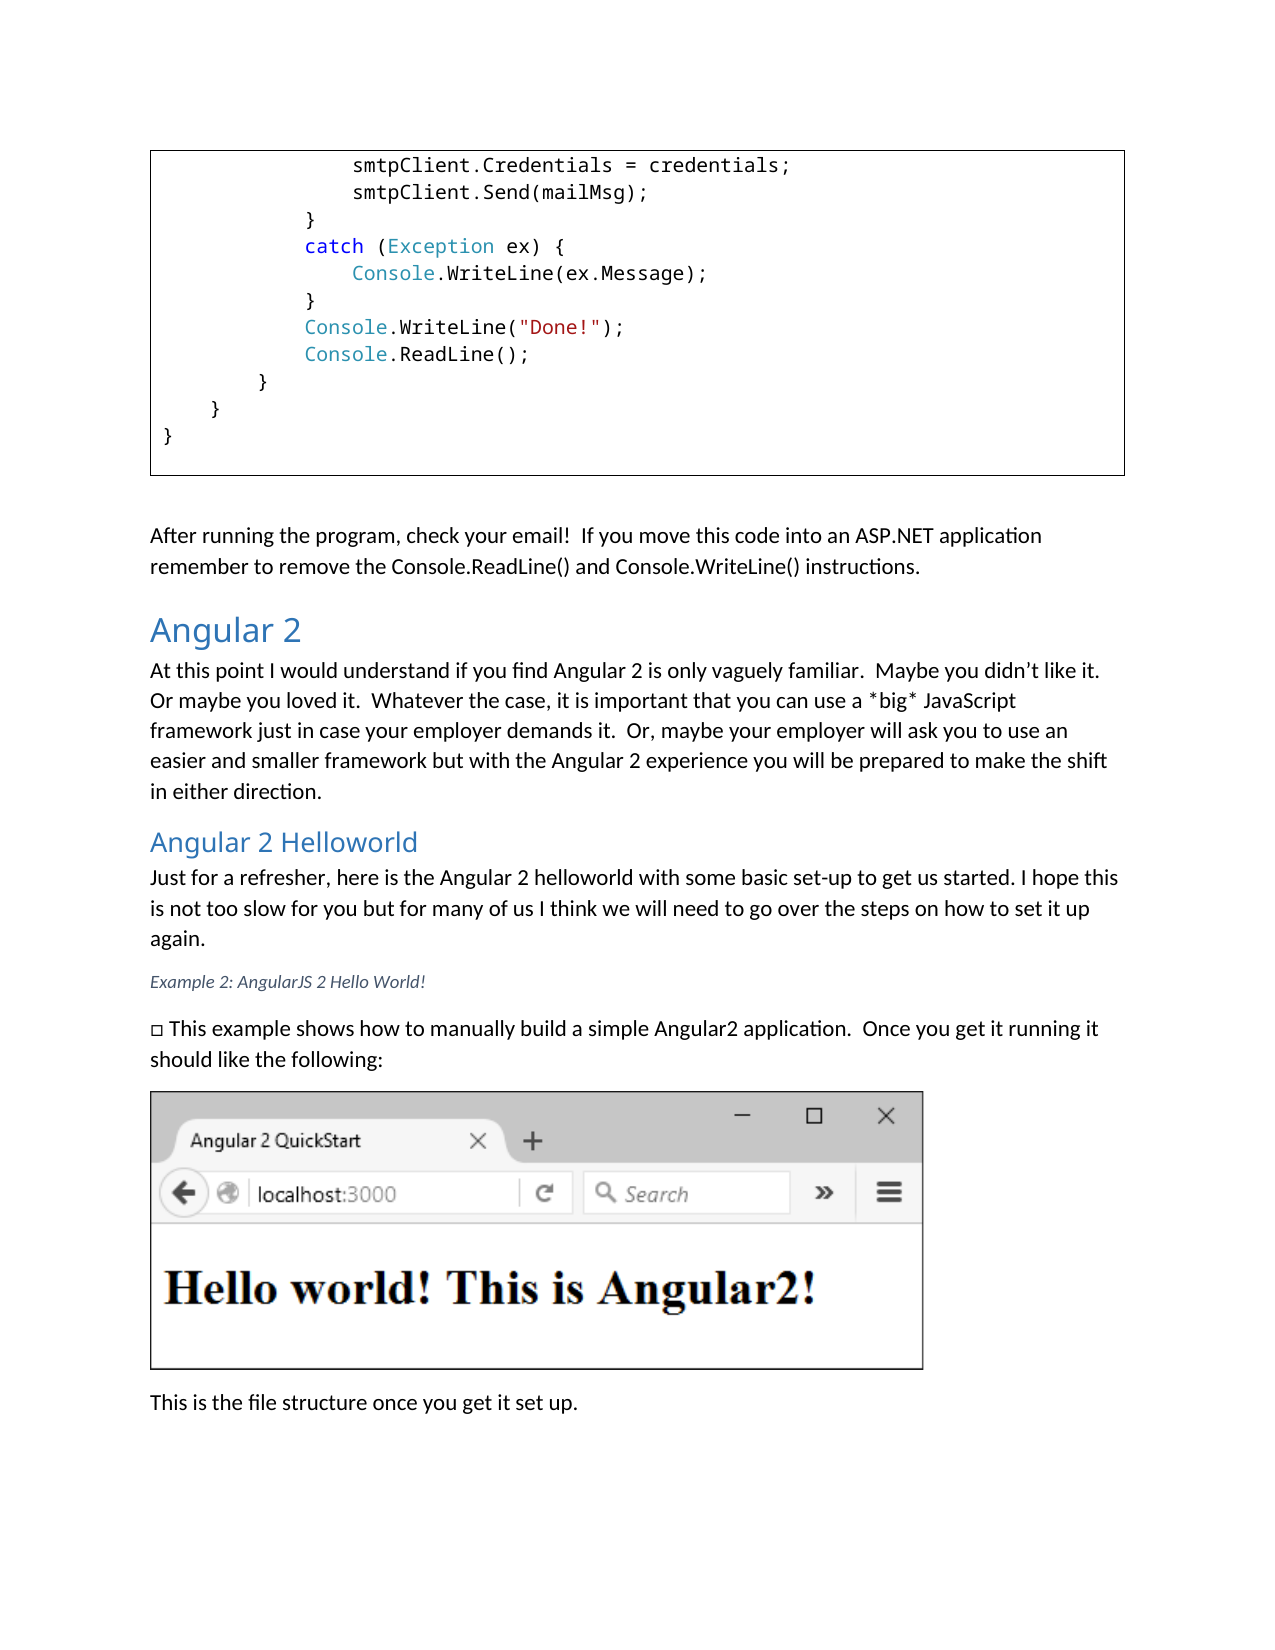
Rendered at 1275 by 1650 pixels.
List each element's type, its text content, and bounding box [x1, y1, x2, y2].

picture [150, 1091, 924, 1370]
text This is the file structure once you get it set up. [150, 1388, 1125, 1417]
subtitle Angular 2 Helloworld [150, 824, 1125, 861]
text Just for a refresher, here is the Angular 2 helloworld with some basic set-up to get us started. I hope this is not too slow for you but for many of us I think we will need to go over the steps on how to set it up again. [150, 863, 1125, 952]
text After running the program, check your email! If you move this code into an ASP.NET application remember to remove the Console.ReadLine() and Console.WriteLine() instructions. [150, 522, 1125, 580]
text □ This example shows how to manually build a simple Angular2 application. Once you get it running it should like the following: [150, 1014, 1125, 1073]
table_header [151, 151, 1124, 475]
subtitle Angular 2 [150, 607, 1125, 652]
text At this point I would understand if you find Angular 2 is only vaguely familiar. Maybe you didn’t like it. Or maybe you loved it. Whatever the case, it is important that you can use a *big* JavaScript framework just in case your employer demands it. Or, maybe your employer will ask you to use an easier and smaller framework but with the Angular 2 experience you will be prepared to make the shift in either direction. [150, 656, 1125, 805]
text Example 2: AngularJS 2 Hello World! [150, 971, 1125, 994]
